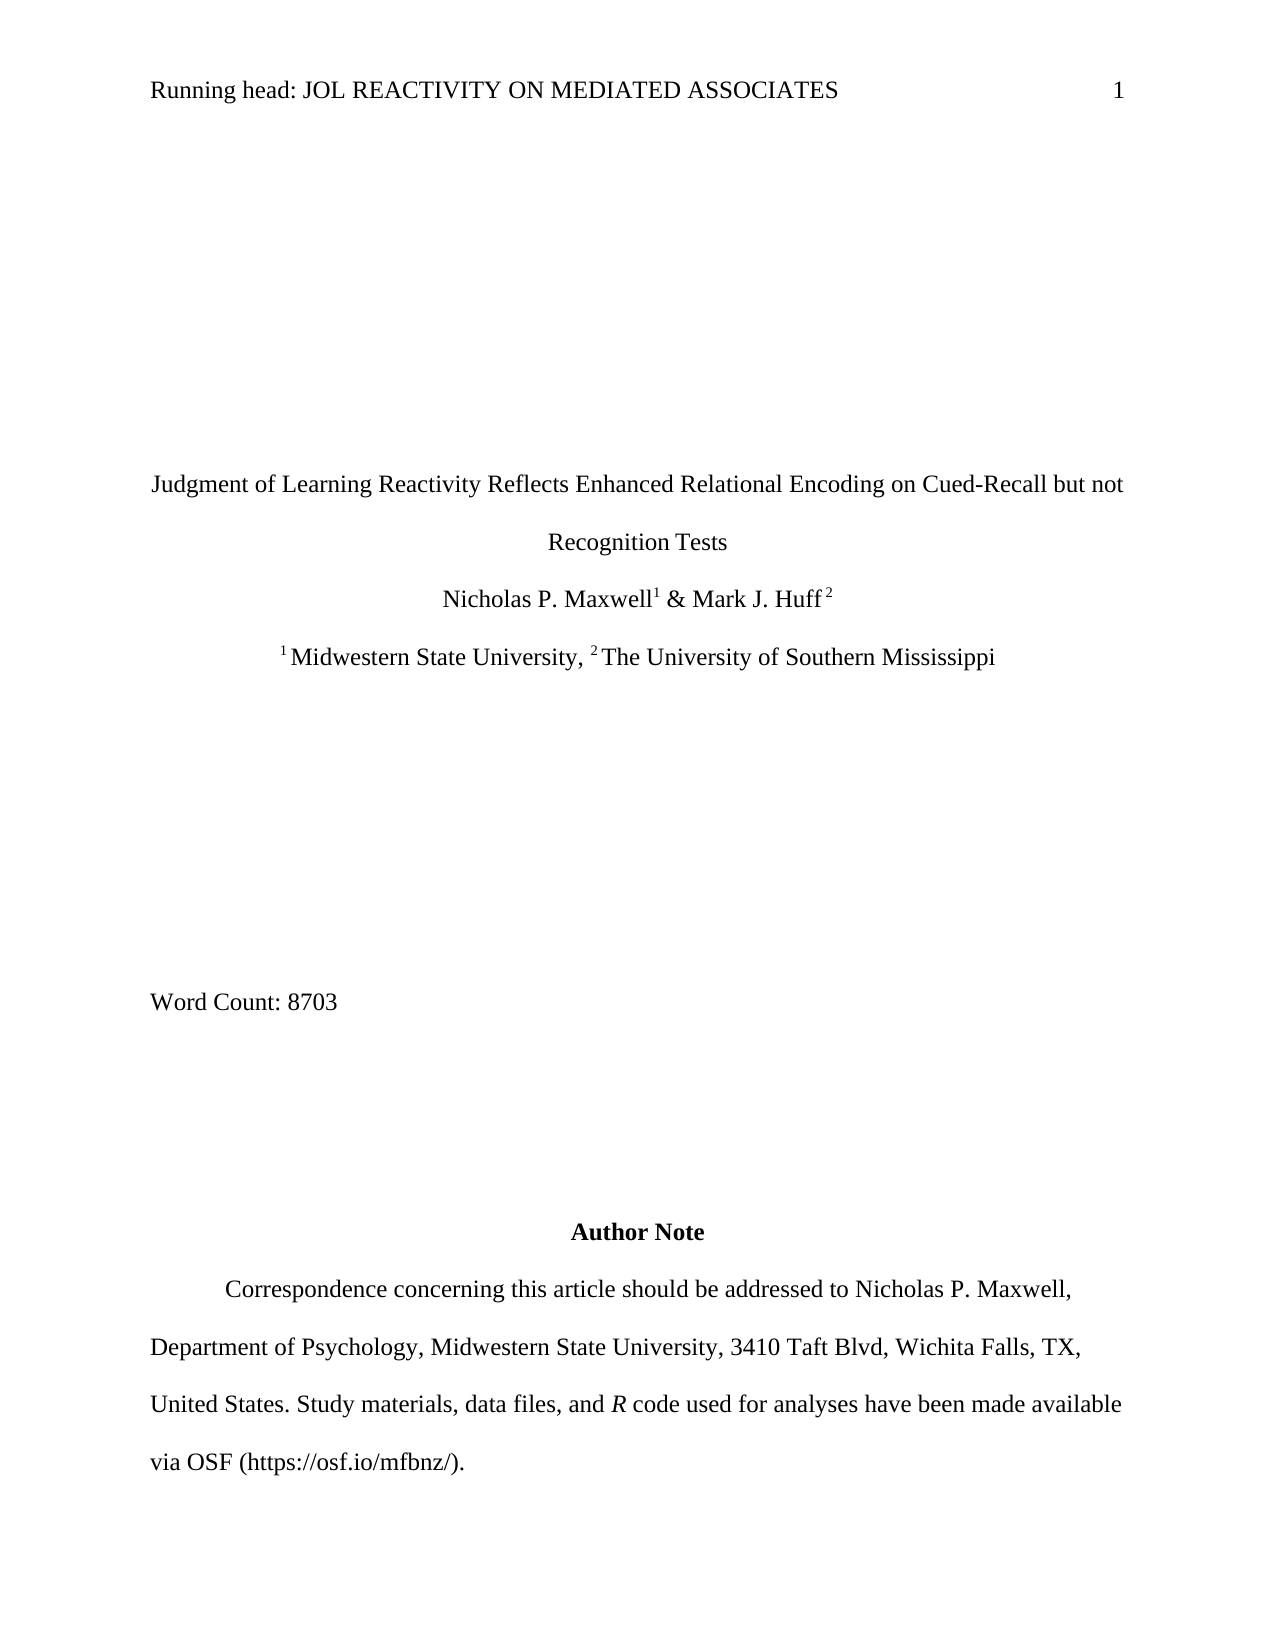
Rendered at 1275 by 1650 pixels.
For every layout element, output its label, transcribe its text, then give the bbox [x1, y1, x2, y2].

text Correspondence concerning this article should be addressed to Nicholas P. Maxwell, Department of Psychology, Midwestern State University, 3410 Taft Blvd, Wichita Falls, TX, United States. Study materials, data files, and R code used for analyses have been made available via OSF (https://osf.io/mfbnz/). [150, 1274, 1125, 1475]
text Nicholas P. Maxwell1 & Mark J. Huff 2 [150, 584, 1125, 613]
text Judgment of Learning Reactivity Reflects Enhanced Relational Encoding on Cued-Recall but not Recognition Tests [150, 469, 1125, 555]
text Word Count: 8703 [150, 987, 1125, 1015]
text 1 Midwestern State University, 2 The University of Southern Mississippi [150, 642, 1125, 670]
text Author Note [150, 1217, 1125, 1245]
